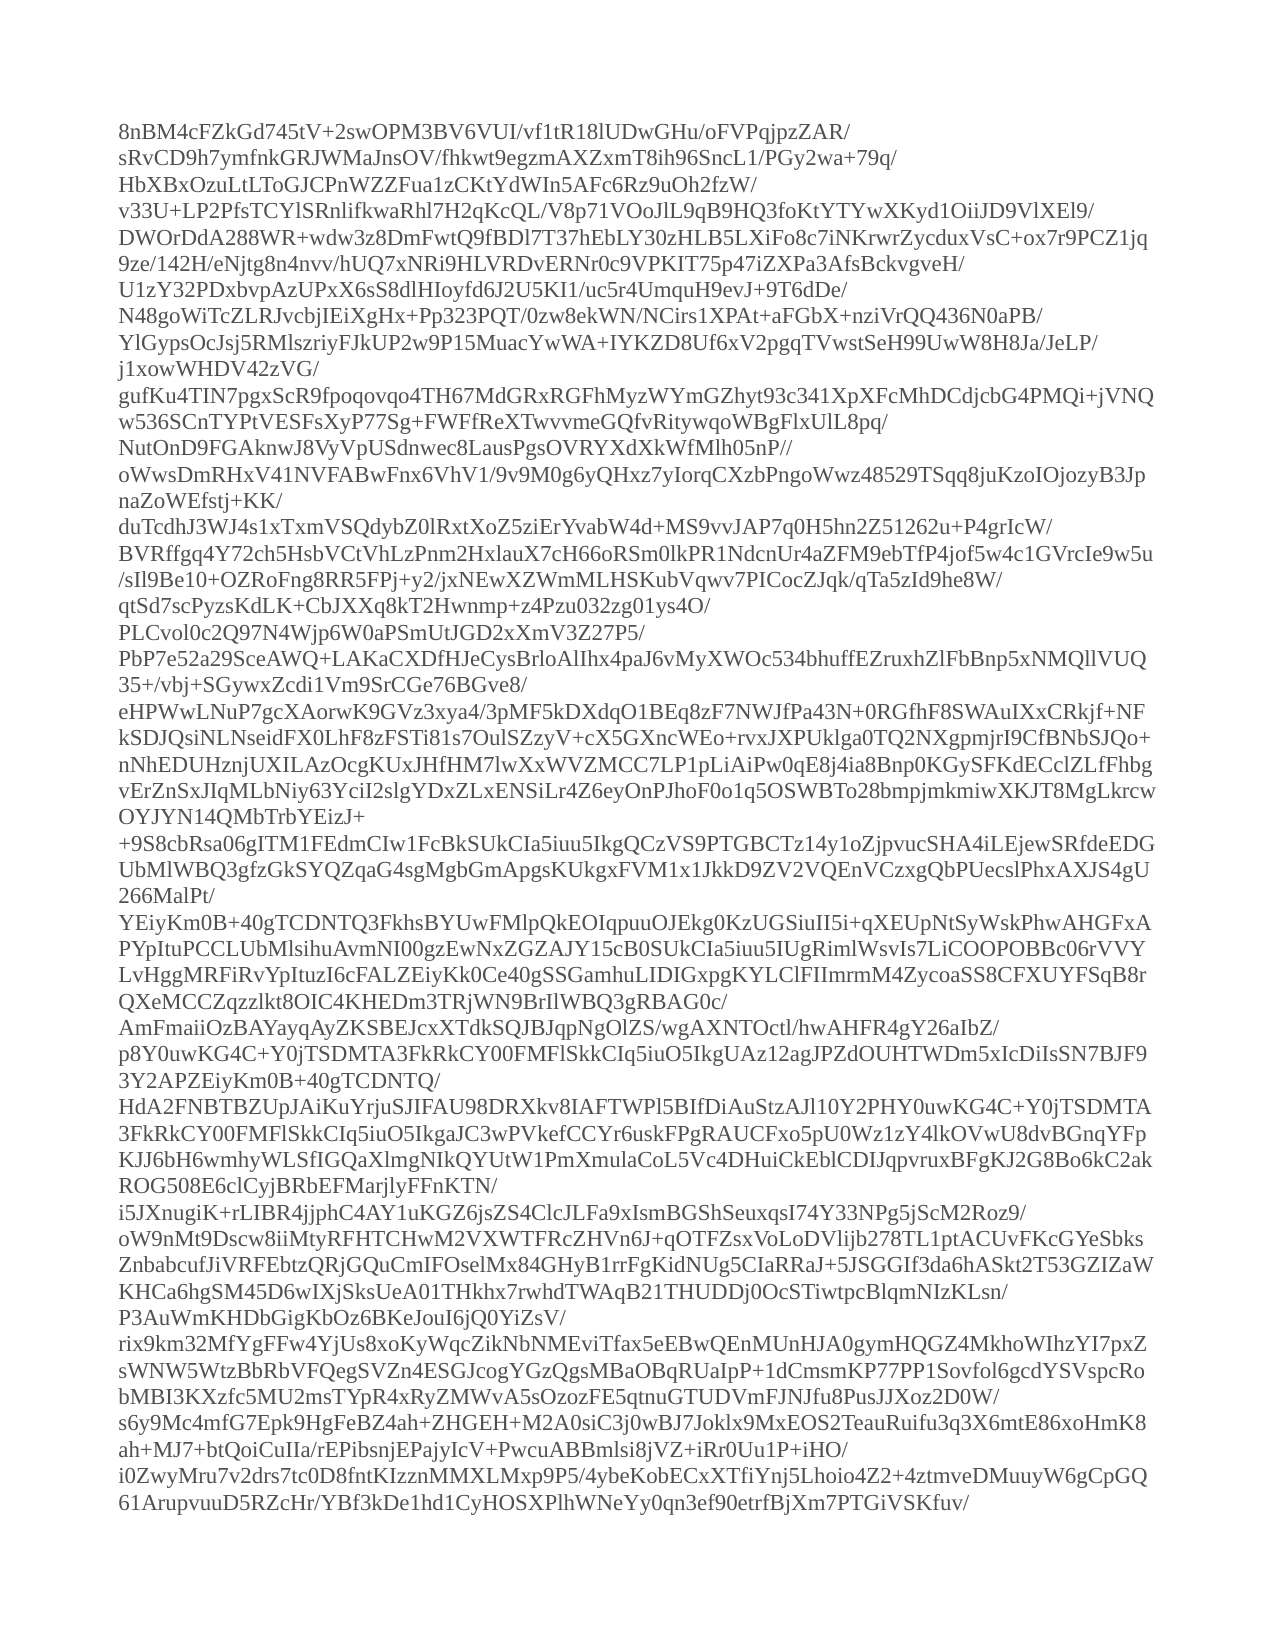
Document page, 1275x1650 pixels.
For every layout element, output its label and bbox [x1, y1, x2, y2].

text [118, 118, 1157, 1515]
